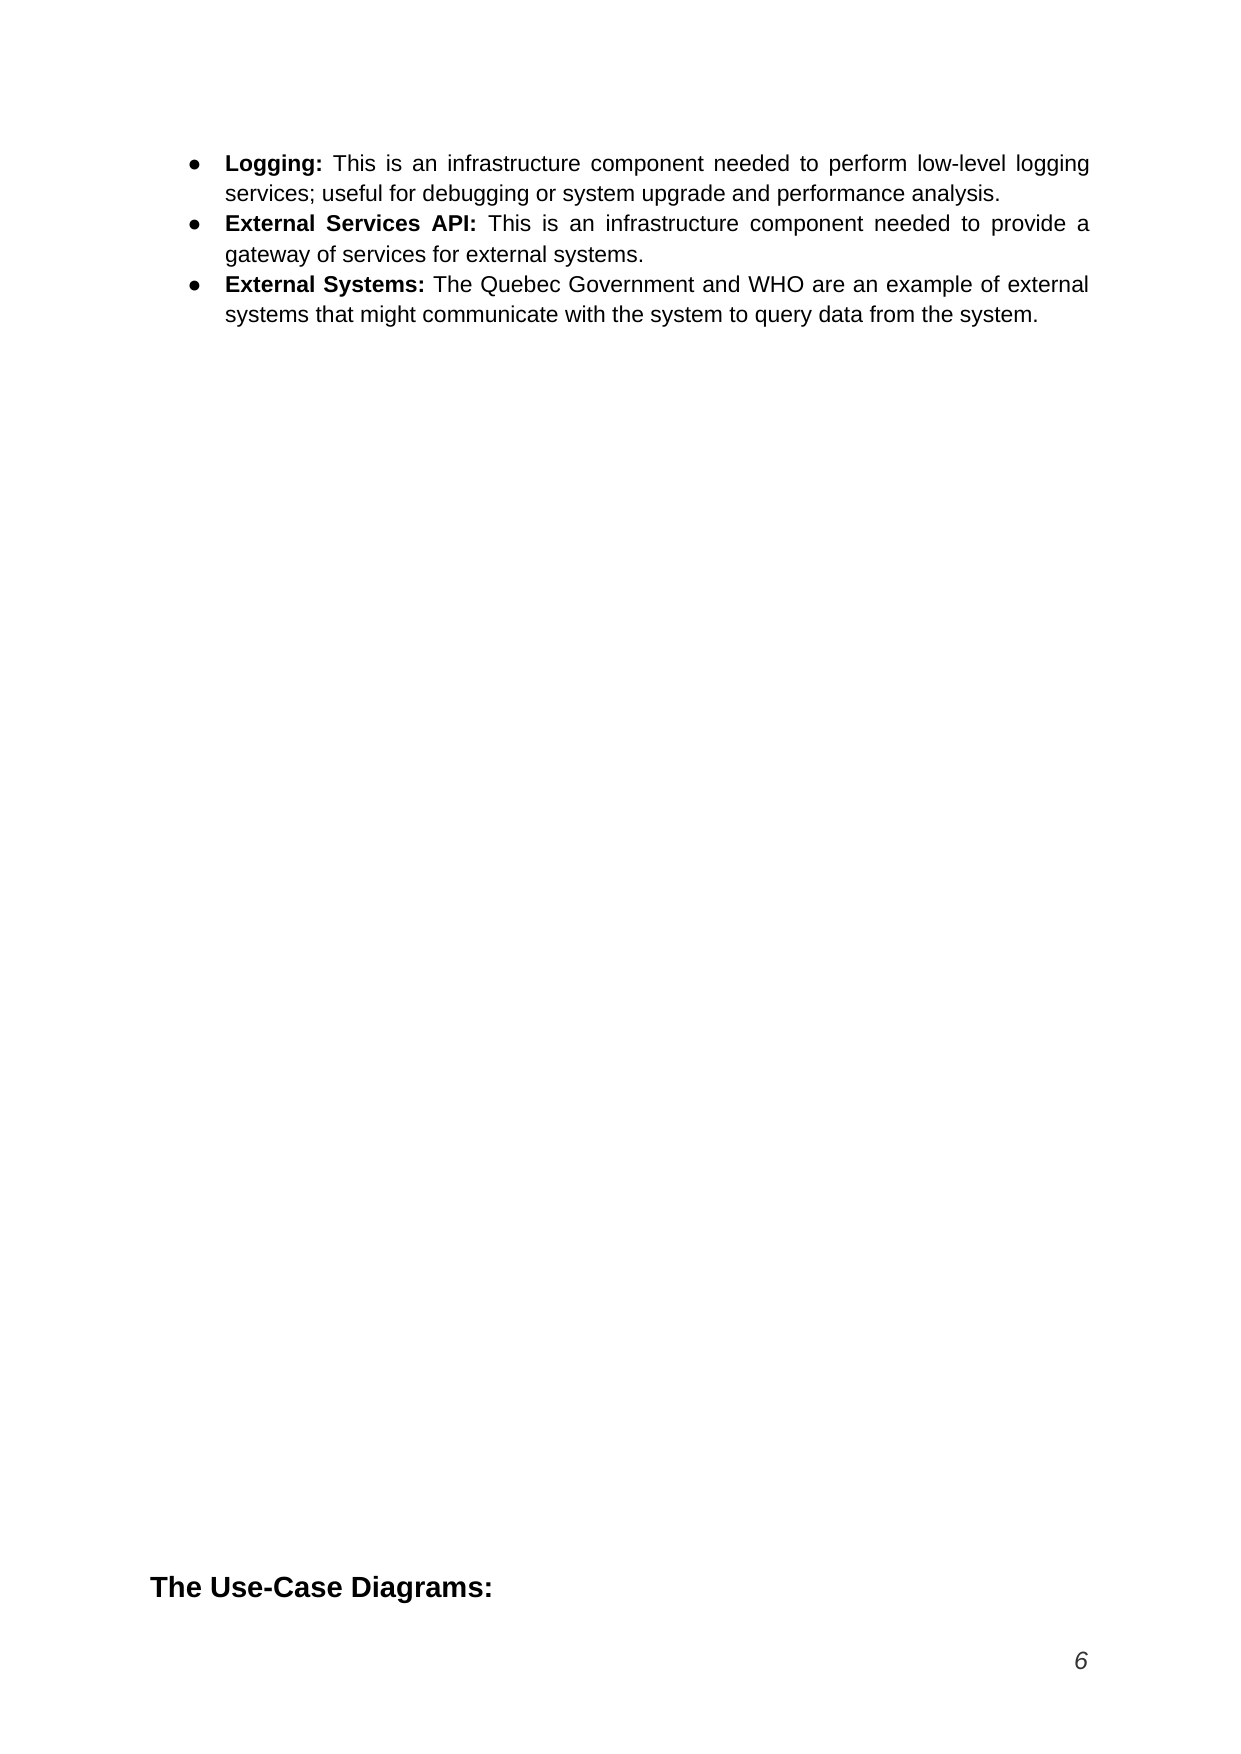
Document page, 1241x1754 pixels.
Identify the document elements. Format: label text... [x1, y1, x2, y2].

text The Use-Case Diagrams: [150, 1570, 1090, 1603]
list Logging: This is an infrastructure component needed to perform low-level logging services; useful for debugging or system upgrade and performance analysis. [187, 150, 1090, 207]
list External Services API: This is an infrastructure component needed to provide a gateway of services for external systems. [187, 210, 1090, 267]
list External Systems: The Quebec Government and WHO are an example of external systems that might communicate with the system to query data from the system. [187, 271, 1090, 327]
